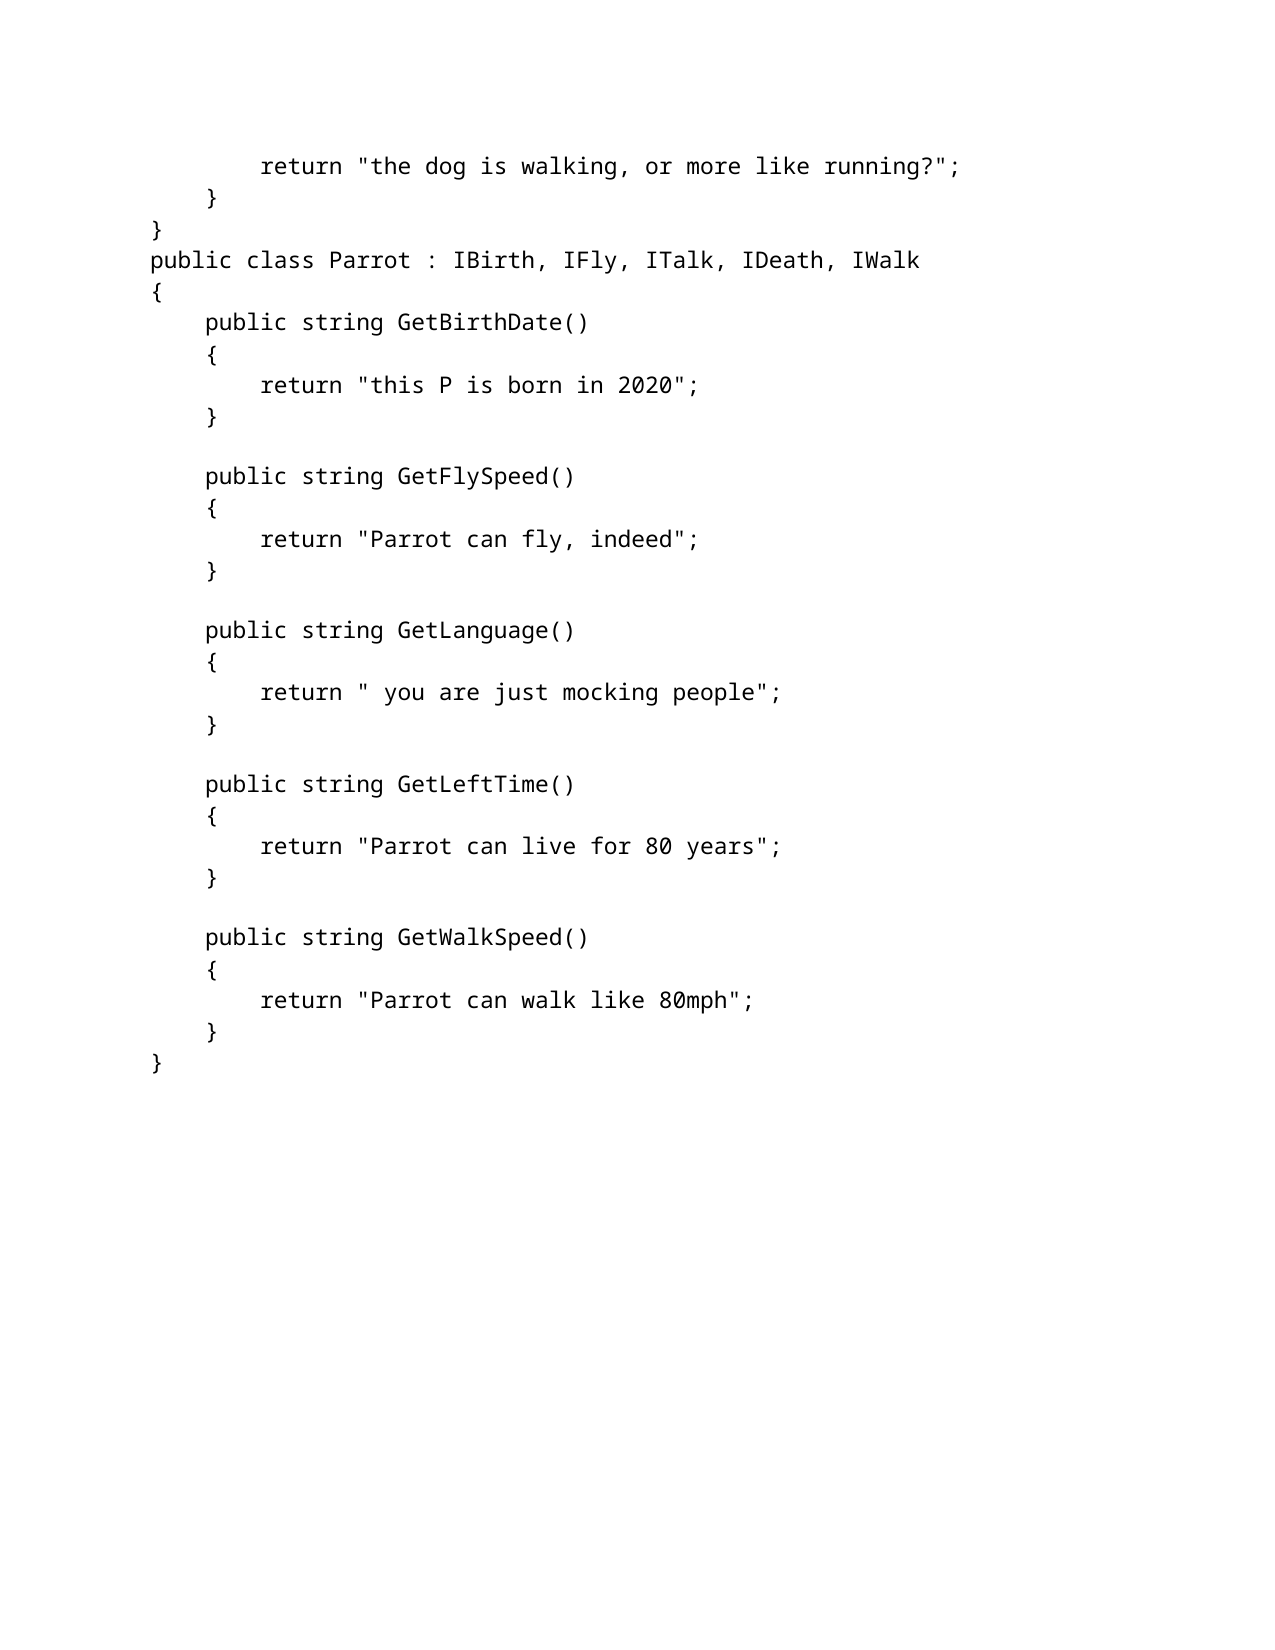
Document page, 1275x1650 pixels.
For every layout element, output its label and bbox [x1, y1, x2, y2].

text [150, 150, 1125, 1077]
